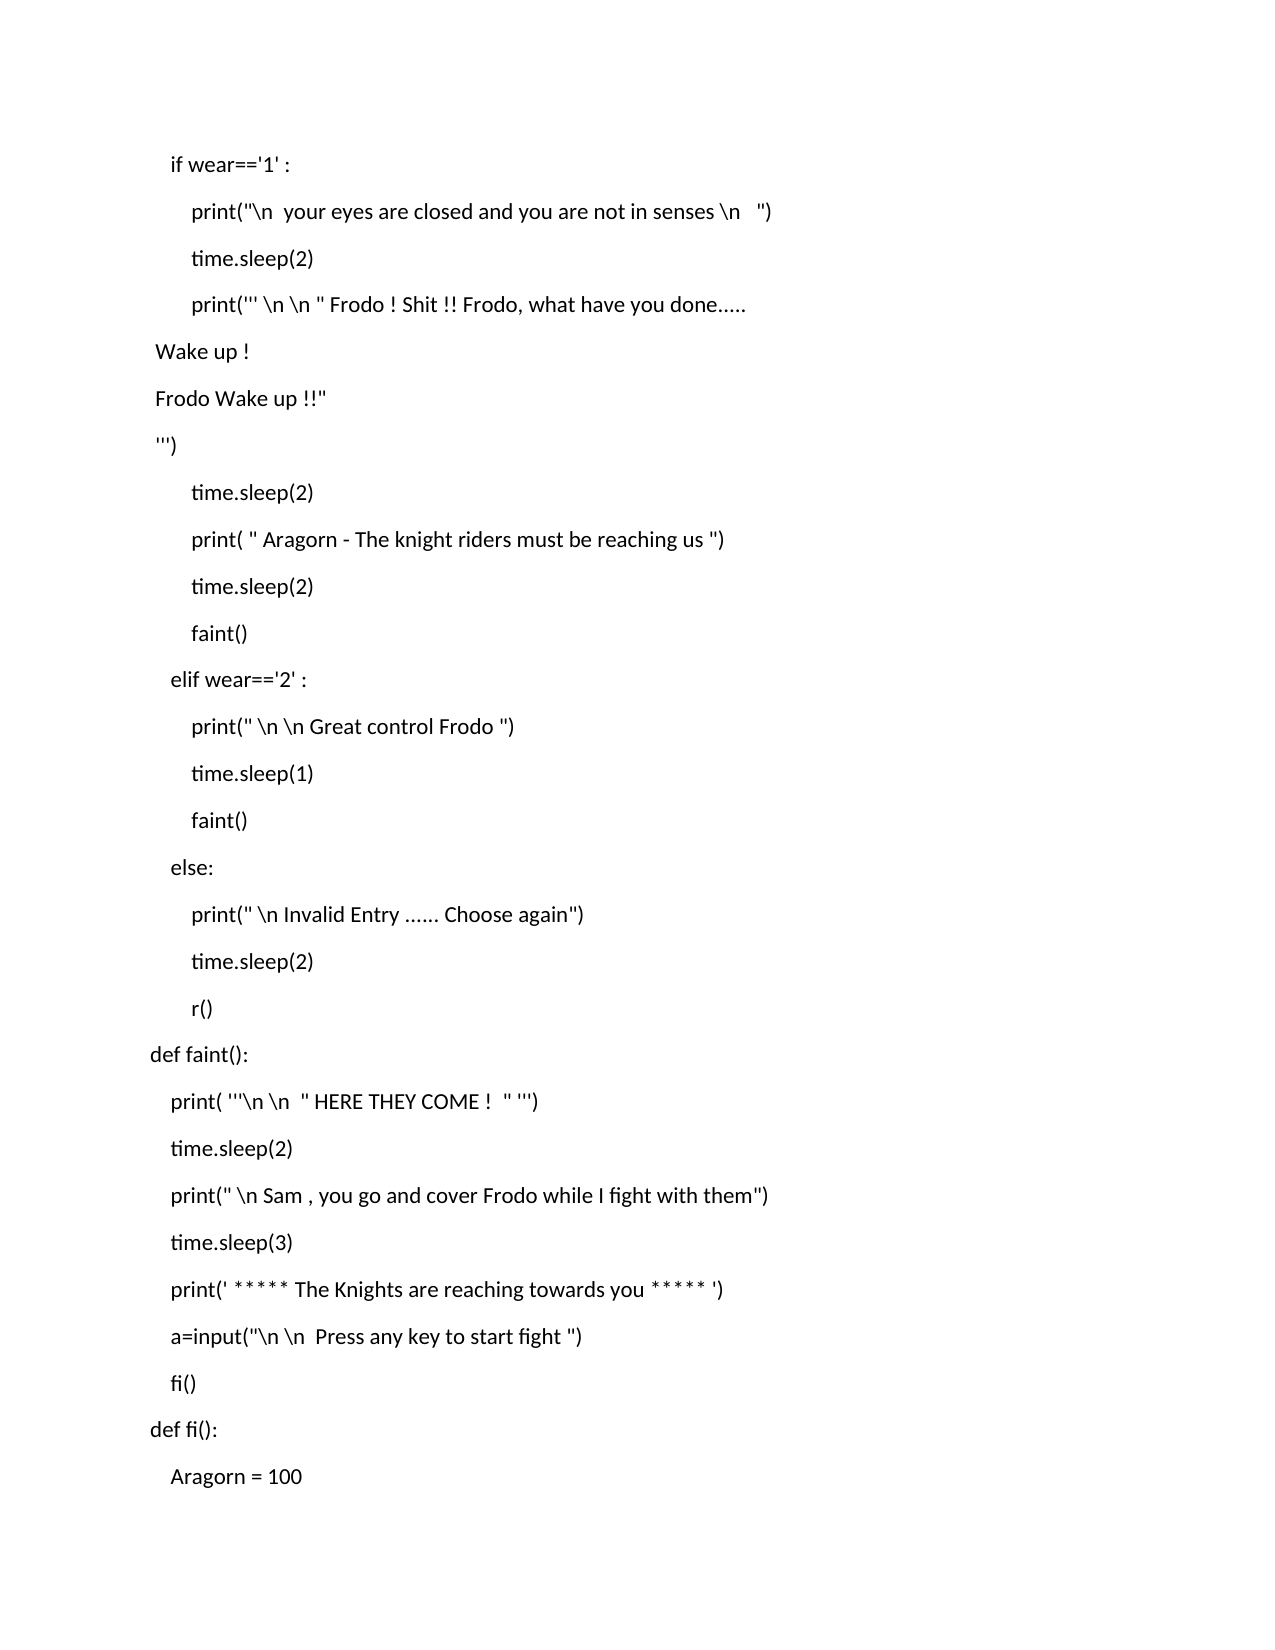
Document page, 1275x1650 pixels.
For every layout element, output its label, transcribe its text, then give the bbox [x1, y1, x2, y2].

text if wear=='1' : [150, 150, 1125, 178]
text ''') [150, 431, 1125, 459]
text print("\n your eyes are closed and you are not in senses \n ") [150, 197, 1125, 225]
text r() [150, 994, 1125, 1022]
text time.sleep(2) [150, 572, 1125, 600]
text time.sleep(2) [150, 244, 1125, 272]
text Aragorn = 100 [150, 1462, 1125, 1491]
text time.sleep(2) [150, 1134, 1125, 1162]
text print(' ***** The Knights are reaching towards you ***** ') [150, 1275, 1125, 1303]
text def faint(): [150, 1041, 1125, 1069]
text else: [150, 853, 1125, 881]
text Frodo Wake up !!" [150, 384, 1125, 412]
text elif wear=='2' : [150, 666, 1125, 694]
text time.sleep(2) [150, 478, 1125, 506]
text faint() [150, 619, 1125, 647]
text print(" \n Invalid Entry ...... Choose again") [150, 900, 1125, 928]
text time.sleep(1) [150, 759, 1125, 787]
text time.sleep(3) [150, 1228, 1125, 1256]
text print( '''\n \n " HERE THEY COME ! " ''') [150, 1087, 1125, 1116]
text print(" \n Sam , you go and cover Frodo while I fight with them") [150, 1181, 1125, 1209]
text print(''' \n \n " Frodo ! Shit !! Frodo, what have you done..... [150, 291, 1125, 319]
text a=input("\n \n Press any key to start fight ") [150, 1322, 1125, 1350]
text Wake up ! [150, 337, 1125, 366]
text faint() [150, 806, 1125, 834]
text print( " Aragorn - The knight riders must be reaching us ") [150, 525, 1125, 553]
text def fi(): [150, 1416, 1125, 1444]
text time.sleep(2) [150, 947, 1125, 975]
text print(" \n \n Great control Frodo ") [150, 712, 1125, 741]
text fi() [150, 1369, 1125, 1397]
